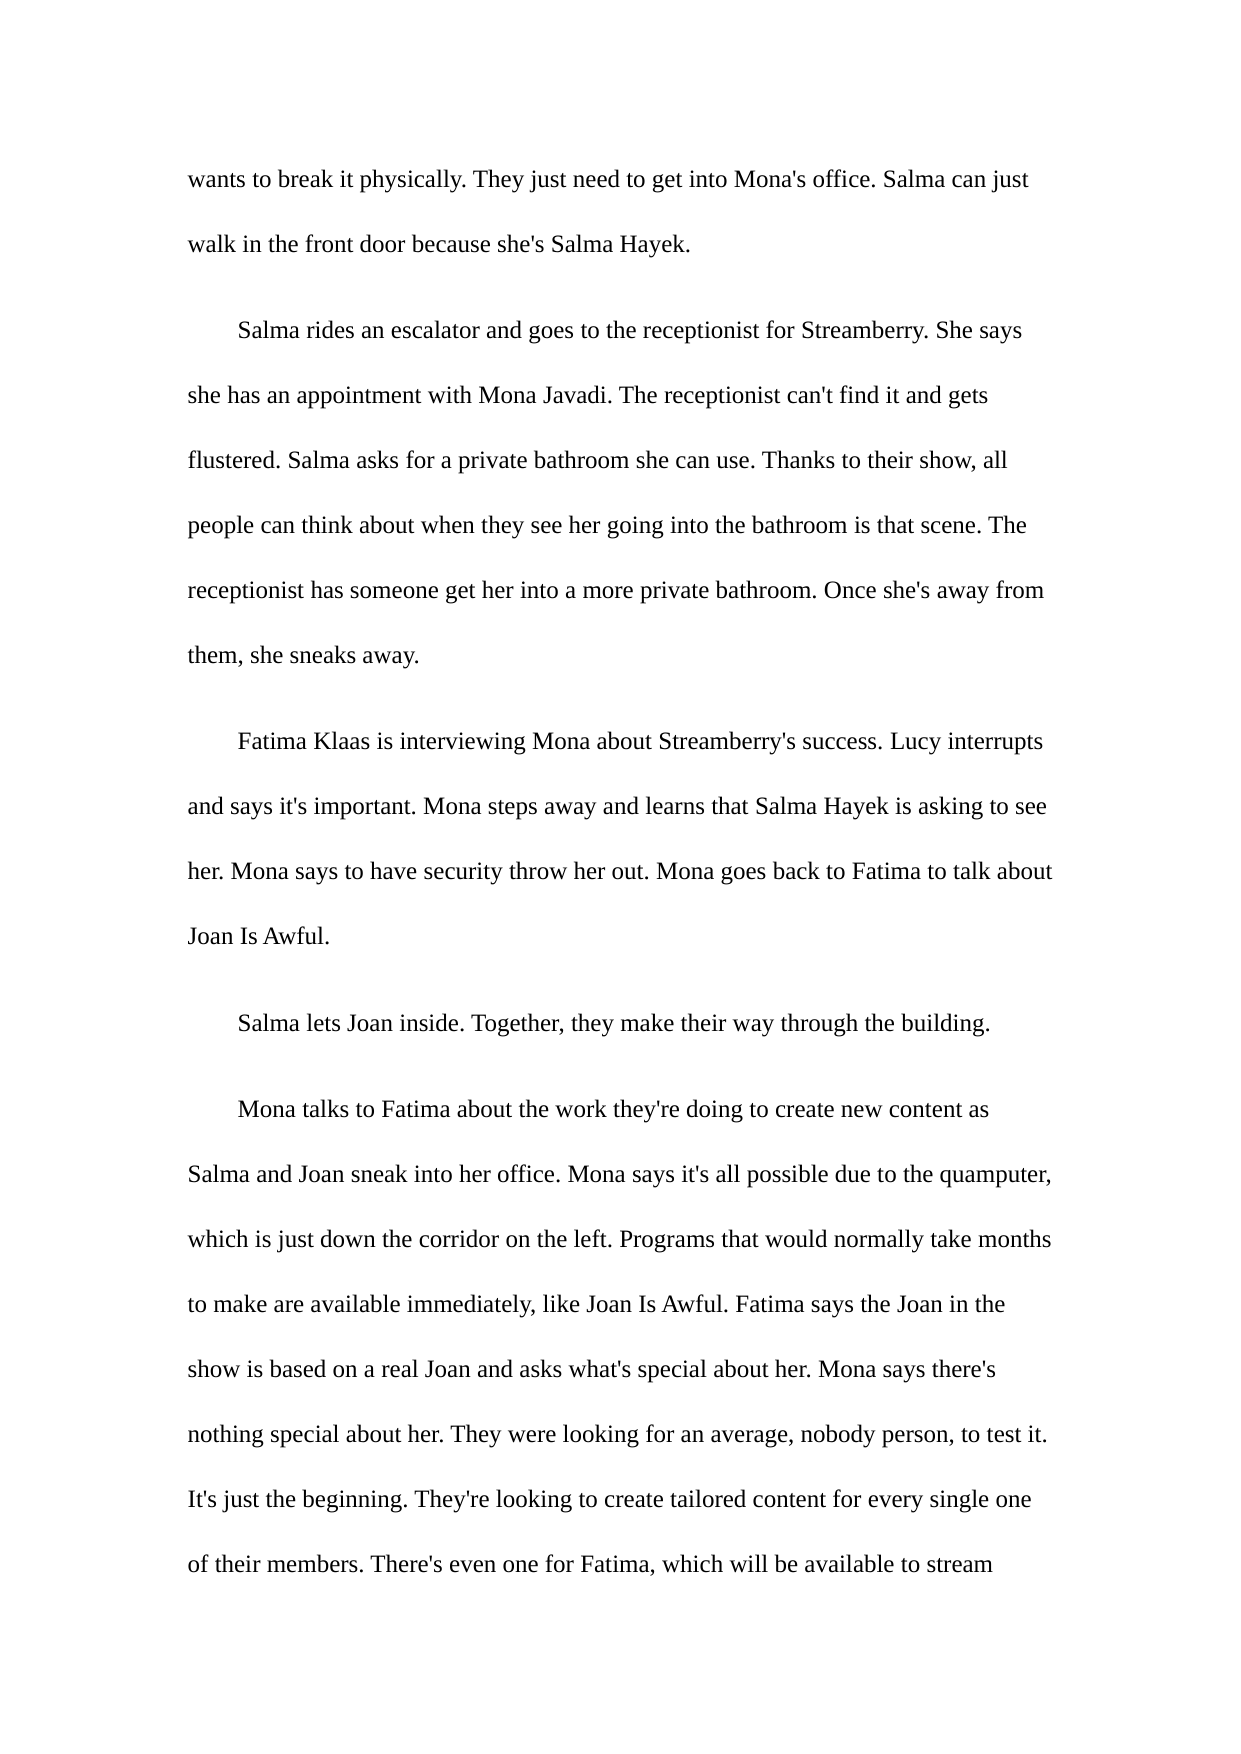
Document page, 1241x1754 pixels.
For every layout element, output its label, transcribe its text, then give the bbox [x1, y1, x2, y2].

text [187, 162, 1053, 259]
text Salma lets Joan inside. Together, they make their way through the building. [187, 1006, 1053, 1038]
text Salma rides an escalator and goes to the receptionist for Streamberry. She says she has an appointment with Mona Javadi. The receptionist can't find it and gets flustered. Salma asks for a private bathroom she can use. Thanks to their show, all people can think about when they see her going into the bathroom is that scene. The receptionist has someone get her into a more private bathroom. Once she's away from them, she sneaks away. [187, 313, 1053, 671]
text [187, 1092, 1053, 1579]
text Fatima Klaas is interviewing Mona about Streamberry's success. Lucy interrupts and says it's important. Mona steps away and learns that Salma Hayek is asking to see her. Mona says to have security throw her out. Mona goes back to Fatima to talk about Joan Is Awful. [187, 724, 1053, 952]
